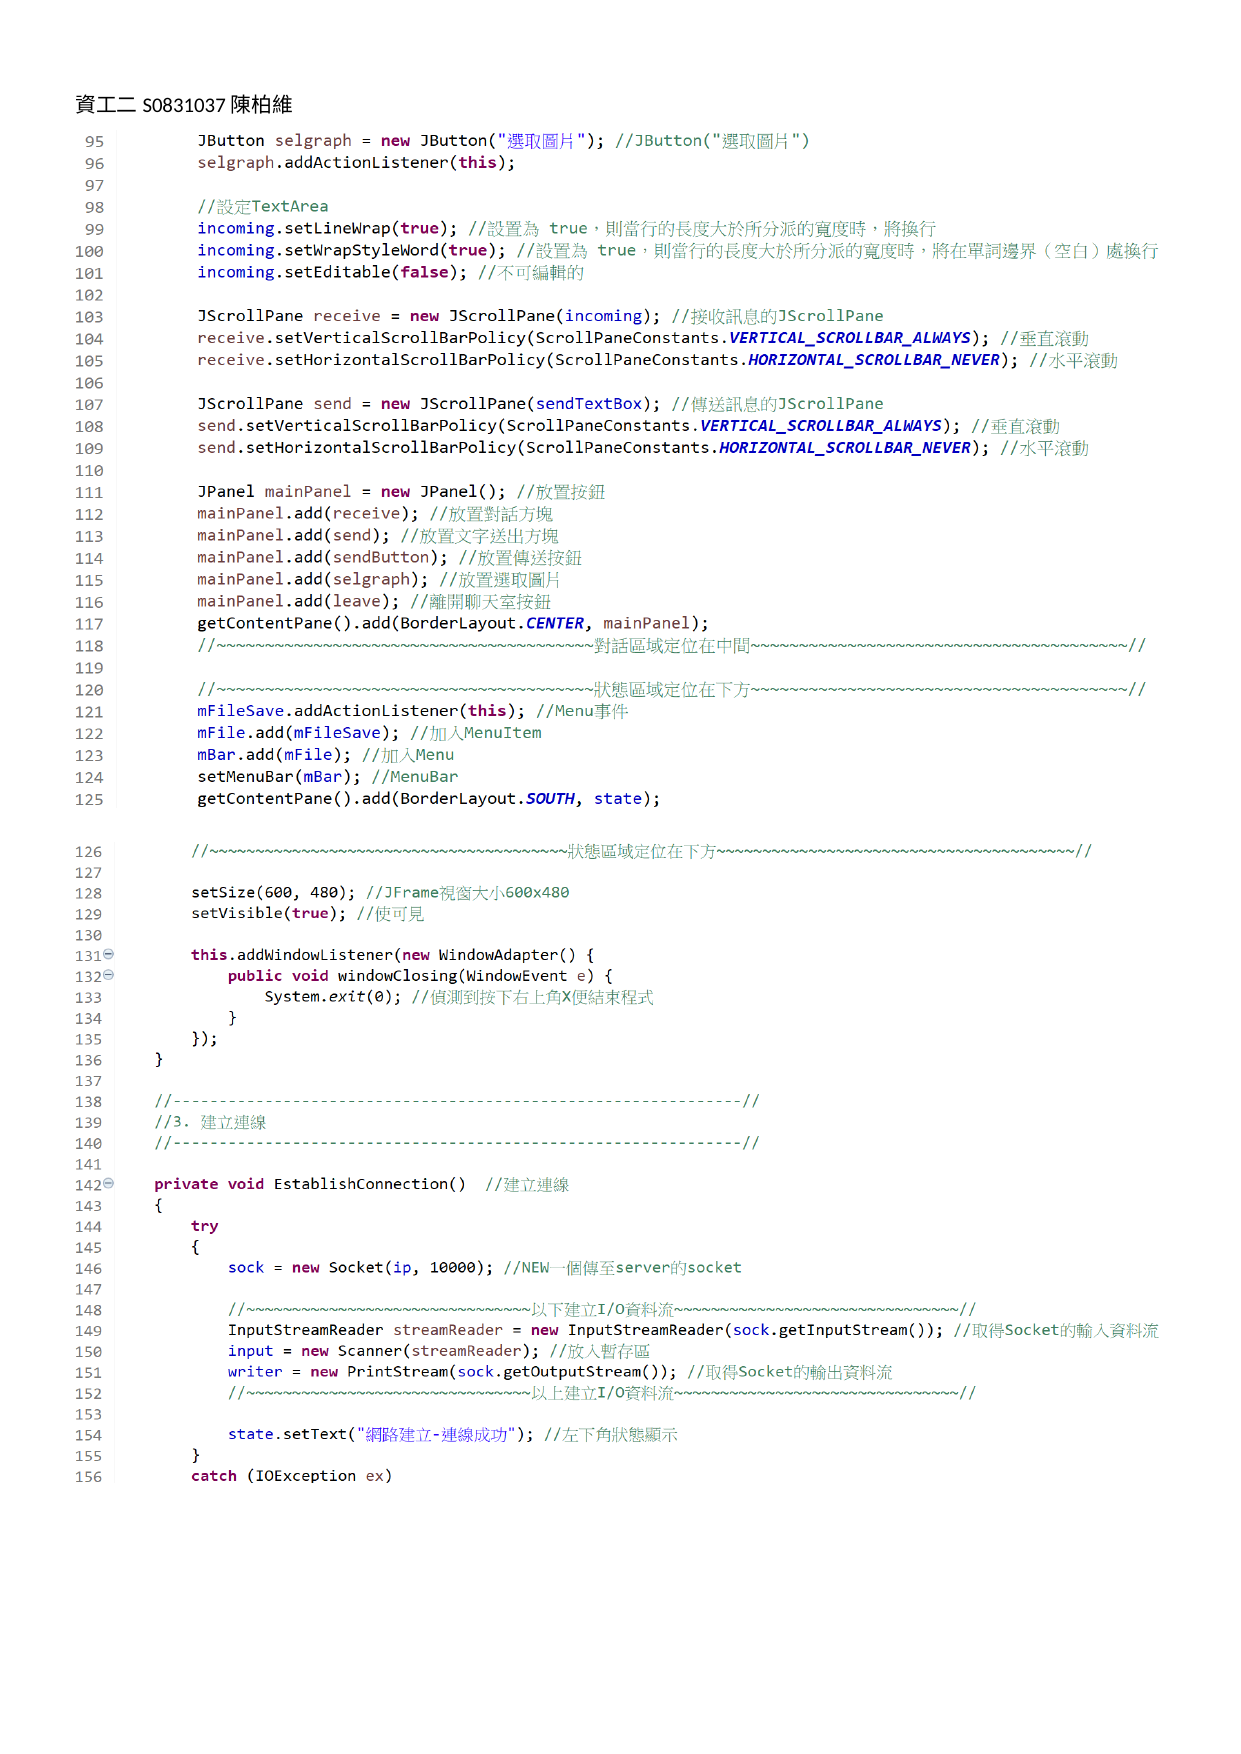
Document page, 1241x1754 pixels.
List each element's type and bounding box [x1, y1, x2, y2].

picture [75, 130, 1166, 808]
picture [75, 842, 1166, 1483]
